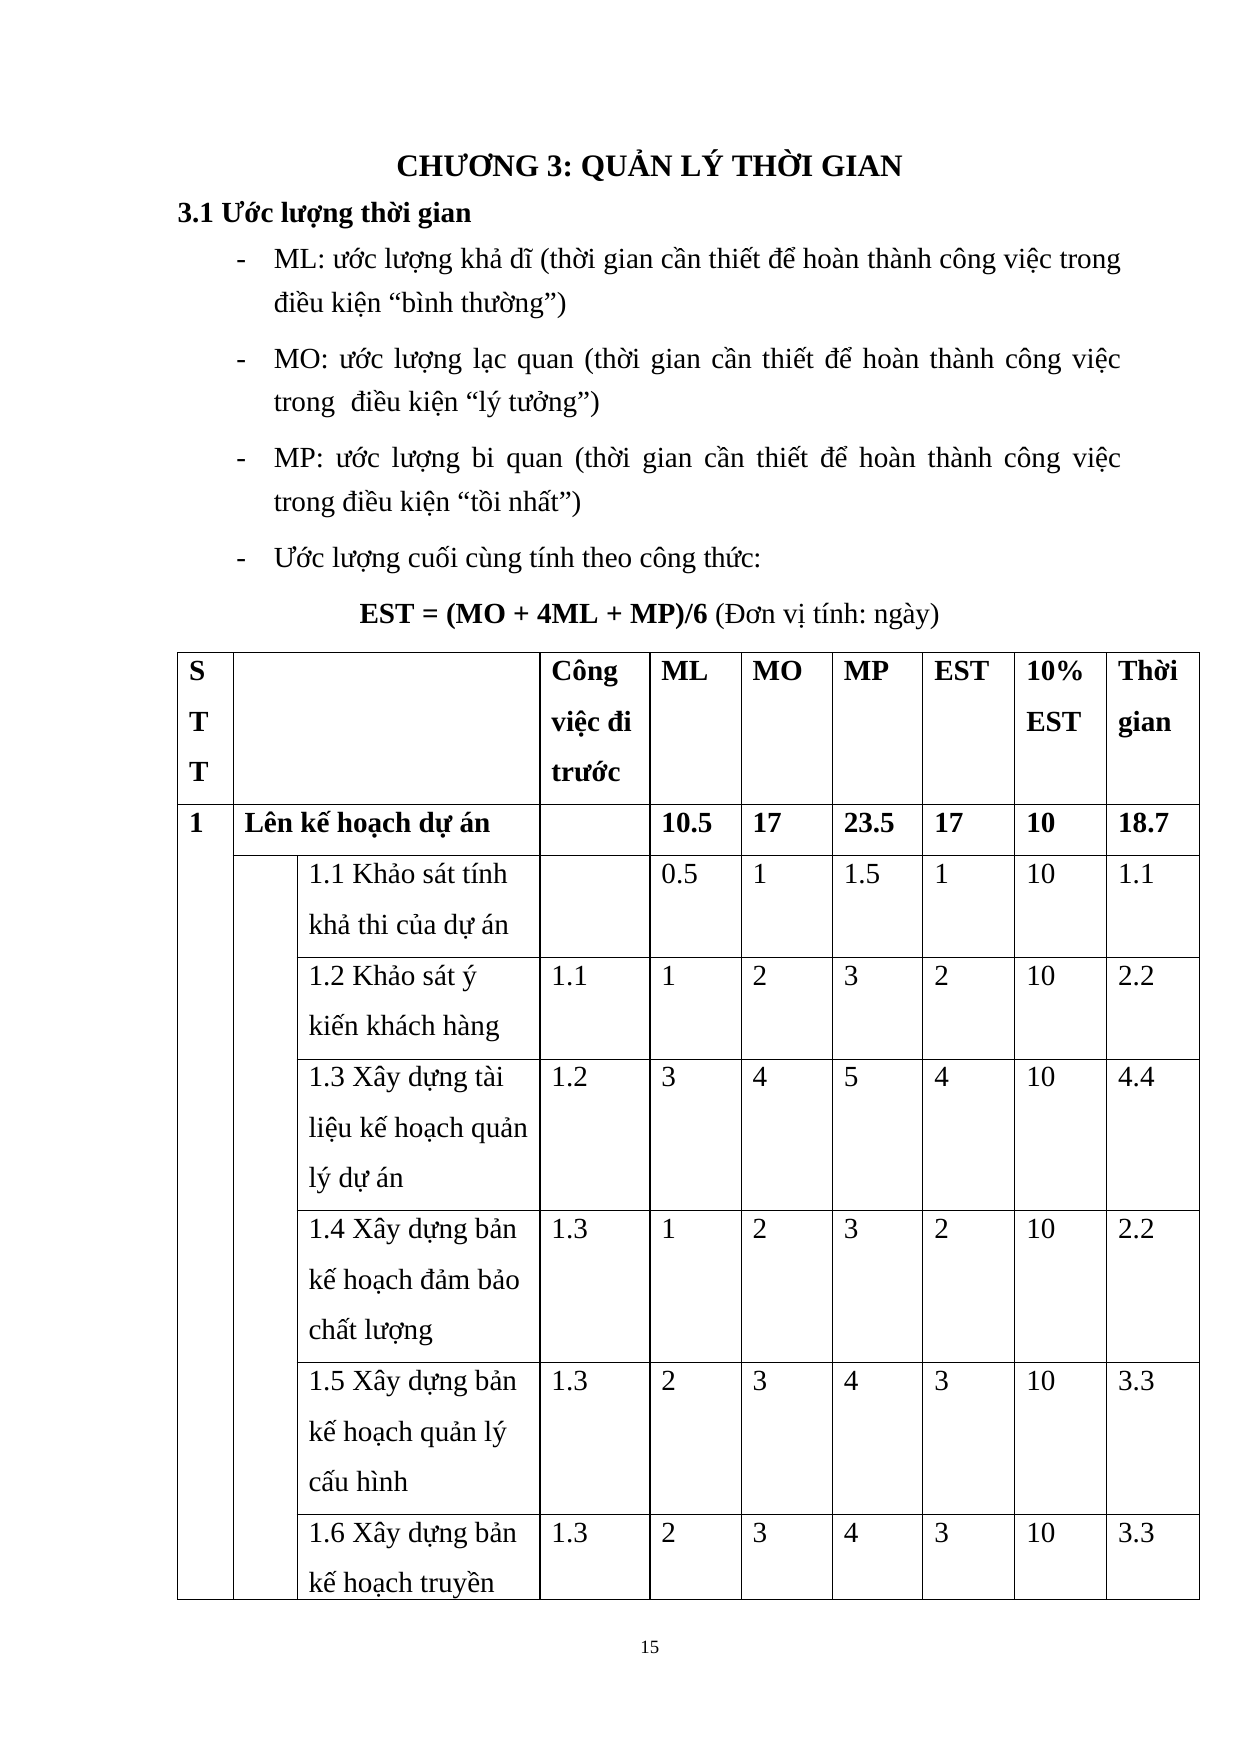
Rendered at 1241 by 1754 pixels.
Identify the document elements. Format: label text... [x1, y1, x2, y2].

table_cell 1.3 [541, 1211, 649, 1362]
table_cell 10 [1015, 958, 1106, 1058]
table_cell 1 [651, 1211, 741, 1362]
table_cell 1.1 [541, 958, 649, 1058]
table_cell 1.4 Xây dựng bản kế hoạch đảm bảo chất lượng [298, 1211, 539, 1362]
table_cell 2 [742, 1211, 832, 1362]
table_cell 3.3 [1107, 1515, 1199, 1599]
subtitle 3.1 Ước lượng thời gian [177, 195, 1122, 229]
table_cell 18.7 [1107, 805, 1199, 855]
table_header EST [923, 653, 1014, 804]
table_cell 2.2 [1107, 1211, 1199, 1362]
table_cell 1.1 Khảo sát tính khả thi của dự án [298, 856, 539, 957]
table_cell 17 [923, 805, 1014, 855]
table_header Thời gian [1107, 653, 1199, 804]
table_cell 2 [742, 958, 832, 1058]
table_cell [541, 805, 649, 855]
table_header Công việc đi trước [541, 653, 649, 804]
table_cell 10 [1015, 1060, 1106, 1210]
table_cell 4 [742, 1060, 832, 1210]
table_cell 1.3 [541, 1515, 649, 1599]
table_cell 1.5 [833, 856, 922, 957]
table_cell 5 [833, 1060, 922, 1210]
table_cell 3 [833, 1211, 922, 1362]
table_cell 4 [833, 1363, 922, 1514]
table_cell 3.3 [1107, 1363, 1199, 1514]
table_cell [234, 856, 297, 1599]
table_cell 1.3 [541, 1363, 649, 1514]
list MO: ước lượng lạc quan (thời gian cần thiết để hoàn thành công việc trong điều kiện “lý tưởng”) [236, 341, 1122, 418]
subtitle CHƯƠNG 3: QUẢN LÝ THỜI GIAN [177, 147, 1122, 183]
table_header S T T [178, 653, 233, 804]
table_cell 0.5 [651, 856, 741, 957]
table_cell 1 [923, 856, 1014, 957]
table_cell 10 [1015, 805, 1106, 855]
table_cell 1 [651, 958, 741, 1058]
table_header 10% EST [1015, 653, 1106, 804]
table_cell 2 [651, 1363, 741, 1514]
table_cell 3 [742, 1515, 832, 1599]
table_cell 2 [923, 1211, 1014, 1362]
table_cell 3 [833, 958, 922, 1058]
table_cell 17 [742, 805, 832, 855]
text EST = (MO + 4ML + MP)/6 (Đơn vị tính: ngày) [177, 596, 1122, 630]
table_cell 1.3 Xây dựng tài liệu kế hoạch quản lý dự án [298, 1060, 539, 1210]
table_cell [541, 856, 649, 957]
list ML: ước lượng khả dĩ (thời gian cần thiết để hoàn thành công việc trong điều kiện “bình thường”) [236, 241, 1122, 318]
table_cell 3 [923, 1515, 1014, 1599]
table_cell 3 [742, 1363, 832, 1514]
table_header [234, 653, 539, 804]
table_cell 10 [1015, 1363, 1106, 1514]
table_cell 2.2 [1107, 958, 1199, 1058]
table_cell 1.5 Xây dựng bản kế hoạch quản lý cấu hình [298, 1363, 539, 1514]
table_cell 2 [923, 958, 1014, 1058]
table_cell 1.2 [541, 1060, 649, 1210]
table_cell 1.1 [1107, 856, 1199, 957]
table_cell 4 [923, 1060, 1014, 1210]
list Ước lượng cuối cùng tính theo công thức: [236, 540, 1122, 574]
table_cell 10 [1015, 1211, 1106, 1362]
table_cell 2 [651, 1515, 741, 1599]
table_header MO [742, 653, 832, 804]
table_cell 23.5 [833, 805, 922, 855]
table_cell 10 [1015, 856, 1106, 957]
table_cell 3 [923, 1363, 1014, 1514]
table_cell 1 [742, 856, 832, 957]
table_cell Lên kế hoạch dự án [234, 805, 539, 855]
table_cell 4 [833, 1515, 922, 1599]
table_cell 1.2 Khảo sát ý kiến khách hàng [298, 958, 539, 1058]
table_header ML [651, 653, 741, 804]
table_cell 10 [1015, 1515, 1106, 1599]
table_cell 1 [178, 805, 233, 1599]
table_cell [298, 1515, 539, 1599]
list MP: ước lượng bi quan (thời gian cần thiết để hoàn thành công việc trong điều kiện “tồi nhất”) [236, 441, 1122, 518]
table_cell 4.4 [1107, 1060, 1199, 1210]
table_header MP [833, 653, 922, 804]
table_cell 10.5 [651, 805, 741, 855]
table_cell 3 [651, 1060, 741, 1210]
